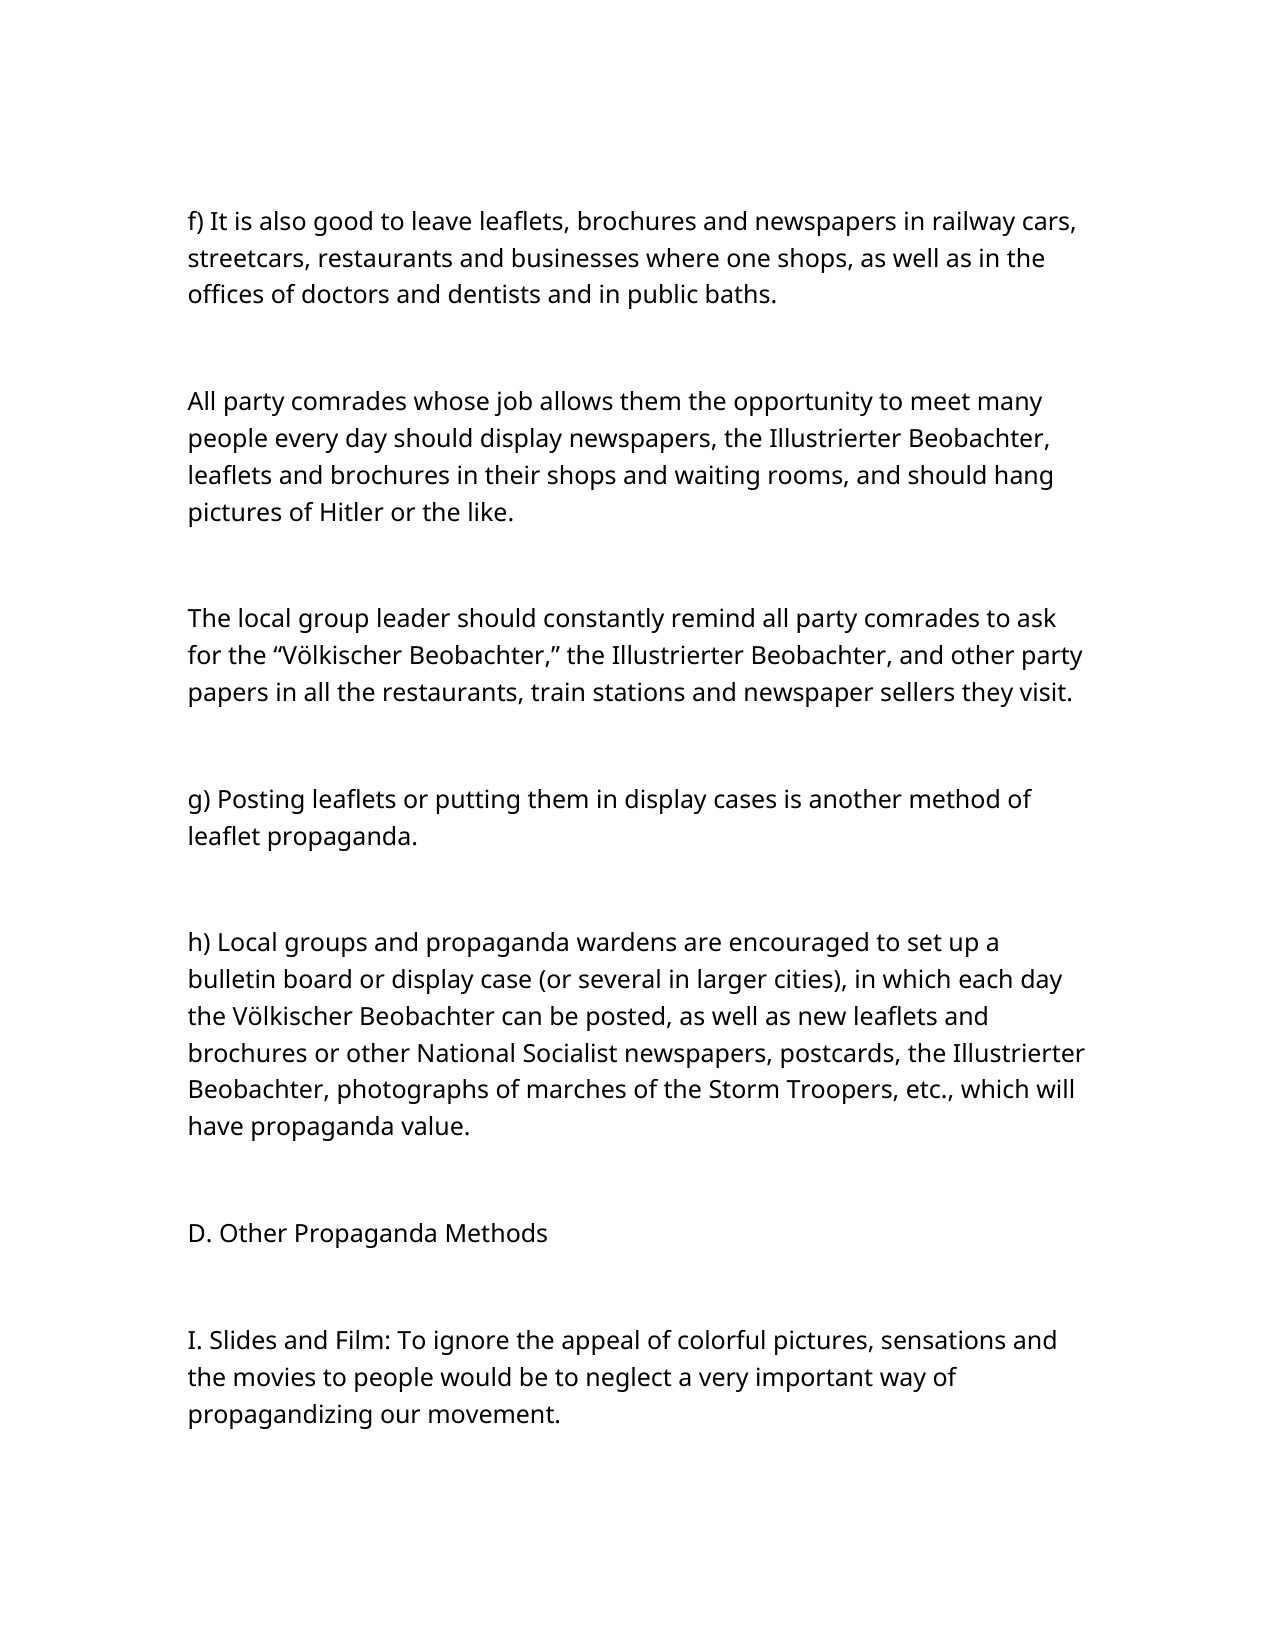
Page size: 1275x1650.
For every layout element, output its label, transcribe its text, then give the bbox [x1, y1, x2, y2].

text h) Local groups and propaganda wardens are encouraged to set up a bulletin board or display case (or several in larger cities), in which each day the Völkischer Beobachter can be posted, as well as new leaflets and brochures or other National Socialist newspapers, postcards, the Illustrierter Beobachter, photographs of marches of the Storm Troopers, etc., which will have propaganda value. [187, 925, 1087, 1143]
text g) Posting leaflets or putting them in display cases is another method of leaflet propaganda. [187, 781, 1087, 852]
text f) It is also good to leave leaflets, brochures and newspapers in railway cars, streetcars, restaurants and businesses where one shops, as well as in the offices of doctors and dentists and in public baths. [187, 203, 1087, 311]
text The local group leader should constantly remind all party comrades to ask for the “Völkischer Beobachter,” the Illustrierter Beobachter, and other party papers in all the restaurants, train stations and newspaper sellers they visit. [187, 601, 1087, 709]
text I. Slides and Film: To ignore the appeal of colorful pictures, sensations and the movies to people would be to neglect a very important way of propagandizing our movement. [187, 1323, 1087, 1430]
text All party comrades whose job allows them the opportunity to meet many people every day should display newspapers, the Illustrierter Beobachter, leaflets and brochures in their shops and waiting rooms, and should hang pictures of Hitler or the like. [187, 384, 1087, 528]
text D. Other Propaganda Methods [187, 1216, 1087, 1250]
